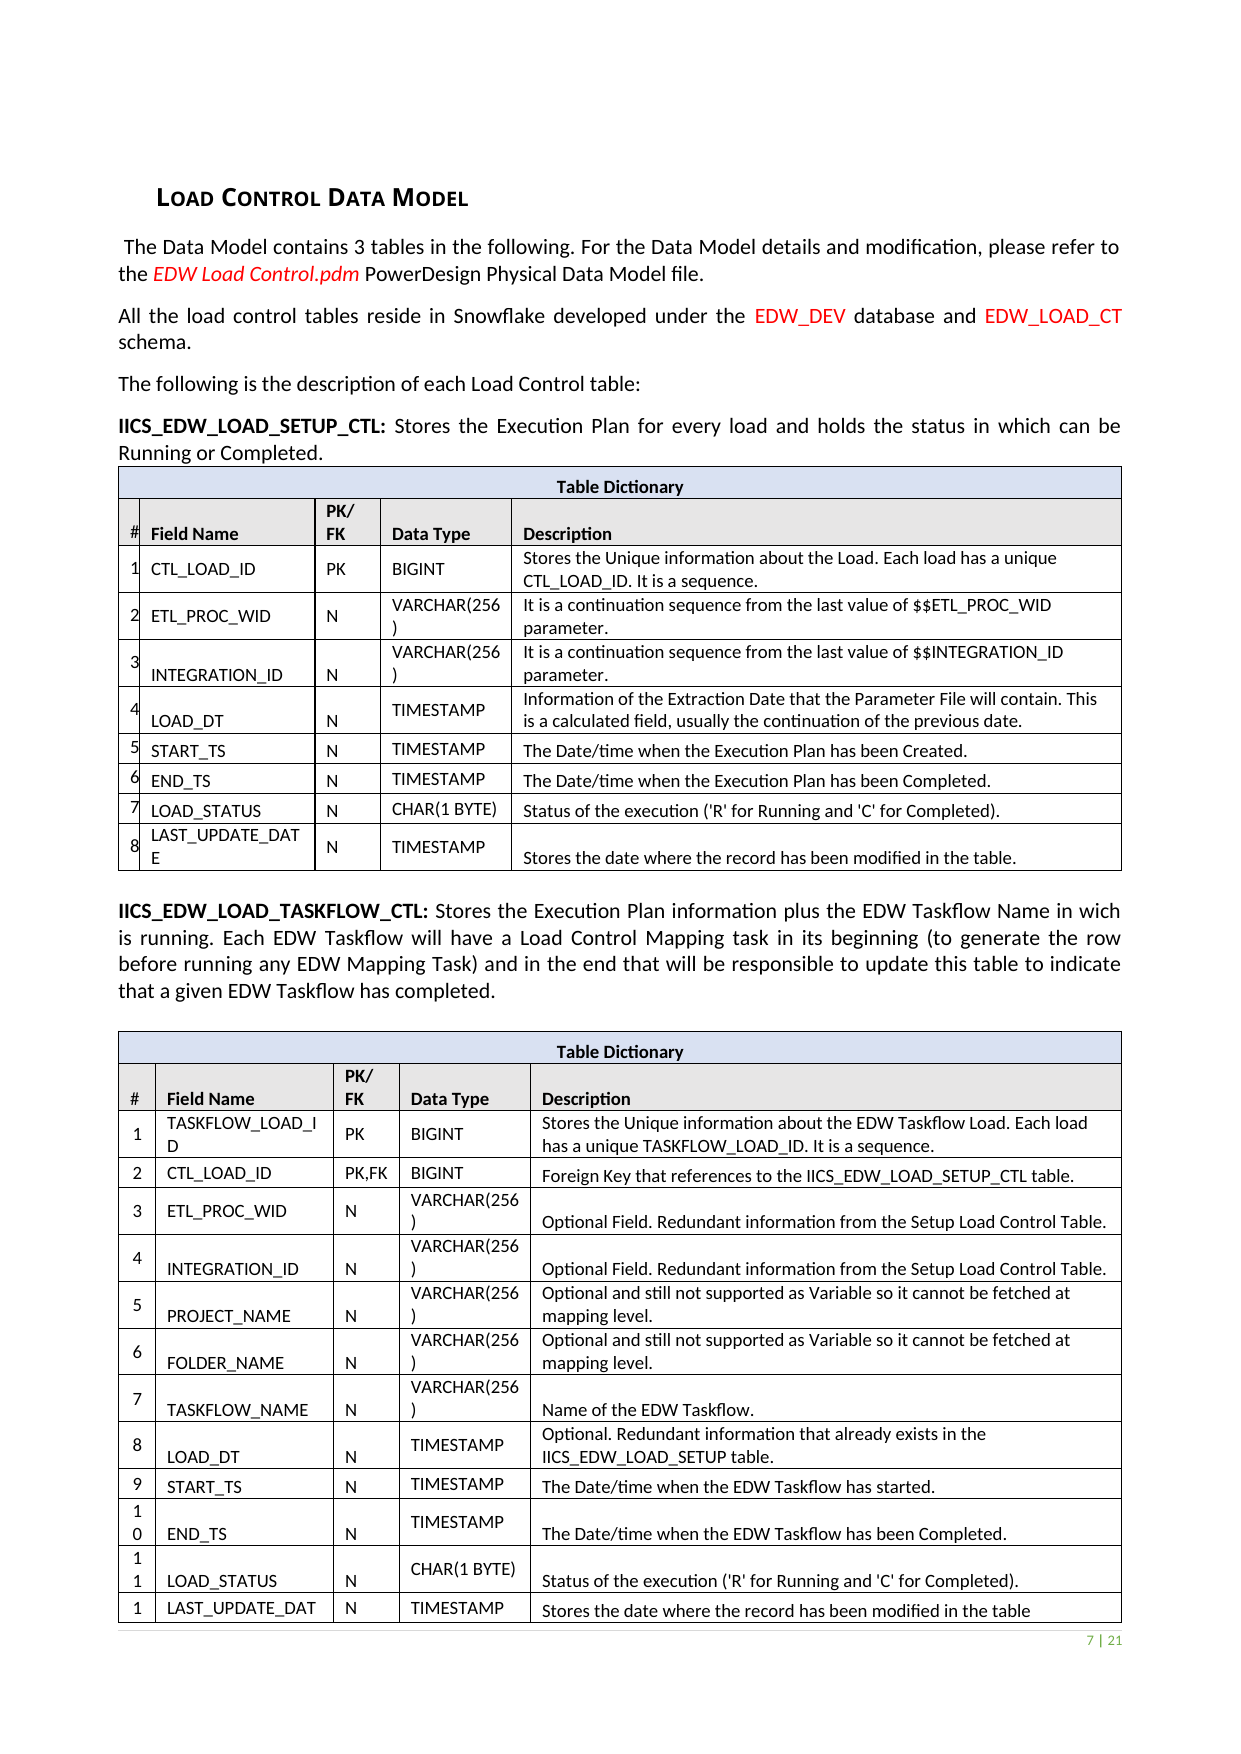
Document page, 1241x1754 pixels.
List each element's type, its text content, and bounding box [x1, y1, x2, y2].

table_cell 2 [119, 1158, 155, 1187]
table_cell BIGINT [381, 546, 511, 592]
table_cell N [334, 1235, 399, 1281]
table_cell END_TS [140, 764, 314, 793]
table_cell BIGINT [400, 1111, 530, 1157]
table_cell 5 [119, 1282, 155, 1327]
table_cell FOLDER_NAME [156, 1329, 333, 1374]
table_cell CTL_LOAD_ID [140, 546, 314, 592]
table_cell ETL_PROC_WID [140, 593, 314, 639]
table_cell The Date/time when the EDW Taskflow has started. [531, 1469, 1121, 1498]
table_cell 8 [119, 824, 139, 869]
table_cell VARCHAR(256) [400, 1235, 530, 1281]
table_cell 12 [119, 1593, 155, 1622]
table_cell N [316, 794, 380, 823]
table_cell Optional Field. Redundant information from the Setup Load Control Table. [531, 1235, 1121, 1281]
table_cell Status of the execution ('R' for Running and 'C' for Completed). [512, 794, 1121, 823]
table_cell VARCHAR(256) [400, 1375, 530, 1421]
table_cell N [316, 734, 380, 763]
table_cell N [316, 687, 380, 733]
table_cell N [334, 1499, 399, 1545]
table_cell 8 [119, 1422, 155, 1468]
table_cell The Date/time when the Execution Plan has been Completed. [512, 764, 1121, 793]
table_cell The Date/time when the Execution Plan has been Created. [512, 734, 1121, 763]
table_cell N [316, 764, 380, 793]
table_cell CHAR(1 BYTE) [400, 1546, 530, 1592]
text IICS_EDW_LOAD_TASKFLOW_CTL: Stores the Execution Plan information plus the EDW Taskflow Name in wich is running. Each EDW Taskflow will have a Load Control Mapping task in its beginning (to generate the row before running any EDW Mapping Task) and in the end that will be responsible to update this table to indicate that a given EDW Taskflow has completed. [118, 897, 1122, 1004]
table_cell 9 [119, 1469, 155, 1498]
table_cell # [119, 499, 139, 545]
table_cell START_TS [140, 734, 314, 763]
table_cell TIMESTAMP [400, 1469, 530, 1498]
table_cell Data Type [381, 499, 511, 545]
table_cell Foreign Key that references to the IICS_EDW_LOAD_SETUP_CTL table. [531, 1158, 1121, 1187]
table_cell # [119, 1064, 155, 1110]
table_cell TIMESTAMP [400, 1593, 530, 1622]
table_cell BIGINT [400, 1158, 530, 1187]
text IICS_EDW_LOAD_SETUP_CTL: Stores the Execution Plan for every load and holds the status in which can be Running or Completed. [118, 412, 1122, 466]
table_cell It is a continuation sequence from the last value of $$INTEGRATION_ID parameter. [512, 640, 1121, 686]
table_cell Stores the Unique information about the EDW Taskflow Load. Each load has a unique TASKFLOW_LOAD_ID. It is a sequence. [531, 1111, 1121, 1157]
table_cell CHAR(1 BYTE) [381, 794, 511, 823]
text Load Control Data Model [156, 179, 1122, 213]
table_cell N [334, 1375, 399, 1421]
table_cell N [334, 1282, 399, 1327]
table_cell VARCHAR(256) [400, 1188, 530, 1234]
table_cell It is a continuation sequence from the last value of $$ETL_PROC_WID parameter. [512, 593, 1121, 639]
table_cell VARCHAR(256) [400, 1282, 530, 1327]
table_cell 5 [119, 734, 139, 763]
table_cell VARCHAR(256) [400, 1329, 530, 1374]
table_cell N [334, 1469, 399, 1498]
table_cell PK,FK [334, 1158, 399, 1187]
table_cell LOAD_DT [156, 1422, 333, 1468]
table_cell N [334, 1329, 399, 1374]
table_cell N [334, 1422, 399, 1468]
table_cell 1 [119, 1111, 155, 1157]
table_cell N [316, 640, 380, 686]
table_cell TIMESTAMP [381, 734, 511, 763]
table_cell TIMESTAMP [381, 764, 511, 793]
text All the load control tables reside in Snowflake developed under the EDW_DEV database and EDW_LOAD_CT schema. [118, 302, 1122, 355]
table_cell LOAD_STATUS [140, 794, 314, 823]
table_cell N [334, 1546, 399, 1592]
table_cell VARCHAR(256) [381, 640, 511, 686]
table_cell INTEGRATION_ID [156, 1235, 333, 1281]
table_cell N [334, 1188, 399, 1234]
table_cell 7 [119, 794, 139, 823]
table_cell TIMESTAMP [381, 687, 511, 733]
table_cell PROJECT_NAME [156, 1282, 333, 1327]
table_cell Data Type [400, 1064, 530, 1110]
table_cell TASKFLOW_LOAD_ID [156, 1111, 333, 1157]
table_cell END_TS [156, 1499, 333, 1545]
table_cell LOAD_DT [140, 687, 314, 733]
table_cell Optional Field. Redundant information from the Setup Load Control Table. [531, 1188, 1121, 1234]
table_cell Optional and still not supported as Variable so it cannot be fetched at mapping level. [531, 1329, 1121, 1374]
table_cell PK [334, 1111, 399, 1157]
table_cell INTEGRATION_ID [140, 640, 314, 686]
text The following is the description of each Load Control table: [118, 370, 1122, 397]
table_cell 4 [119, 1235, 155, 1281]
table_header Table Dictionary [119, 467, 1121, 498]
table_cell Field Name [156, 1064, 333, 1110]
table_cell CTL_LOAD_ID [156, 1158, 333, 1187]
table_cell Description [512, 499, 1121, 545]
table_cell VARCHAR(256) [381, 593, 511, 639]
table_cell PK/FK [334, 1064, 399, 1110]
table_cell PK/FK [316, 499, 380, 545]
table_cell N [334, 1593, 399, 1622]
text The Data Model contains 3 tables in the following. For the Data Model details and modification, please refer to the EDW Load Control.pdm PowerDesign Physical Data Model file. [118, 233, 1122, 286]
table_cell Optional. Redundant information that already exists in the IICS_EDW_LOAD_SETUP table. [531, 1422, 1121, 1468]
table_cell Stores the Unique information about the Load. Each load has a unique CTL_LOAD_ID. It is a sequence. [512, 546, 1121, 592]
table_cell Information of the Extraction Date that the Parameter File will contain. This is a calculated field, usually the continuation of the previous date. [512, 687, 1121, 733]
table_cell N [316, 593, 380, 639]
table_cell The Date/time when the EDW Taskflow has been Completed. [531, 1499, 1121, 1545]
table_cell LOAD_STATUS [156, 1546, 333, 1592]
table_cell Status of the execution ('R' for Running and 'C' for Completed). [531, 1546, 1121, 1592]
table_cell 10 [119, 1499, 155, 1545]
table_cell LAST_UPDATE_DATE [140, 824, 314, 869]
table_cell Optional and still not supported as Variable so it cannot be fetched at mapping level. [531, 1282, 1121, 1327]
table_cell 11 [119, 1546, 155, 1592]
table_cell Field Name [140, 499, 314, 545]
table_cell Name of the EDW Taskflow. [531, 1375, 1121, 1421]
table_cell TIMESTAMP [400, 1422, 530, 1468]
table_cell ETL_PROC_WID [156, 1188, 333, 1234]
table_cell LAST_UPDATE_DATE [156, 1593, 333, 1622]
table_header Table Dictionary [119, 1032, 1121, 1063]
table_cell TASKFLOW_NAME [156, 1375, 333, 1421]
table_cell TIMESTAMP [400, 1499, 530, 1545]
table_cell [531, 1593, 1121, 1622]
table_cell START_TS [156, 1469, 333, 1498]
table_cell PK [316, 546, 380, 592]
table_cell 2 [119, 593, 139, 639]
table_cell 3 [119, 640, 139, 686]
table_cell 6 [119, 764, 139, 793]
table_cell N [316, 824, 380, 869]
table_cell Stores the date where the record has been modified in the table. [512, 824, 1121, 869]
table_cell Description [531, 1064, 1121, 1110]
table_cell 1 [119, 546, 139, 592]
table_cell 4 [119, 687, 139, 733]
table_cell 7 [119, 1375, 155, 1421]
table_cell TIMESTAMP [381, 824, 511, 869]
table_cell 3 [119, 1188, 155, 1234]
table_cell 6 [119, 1329, 155, 1374]
